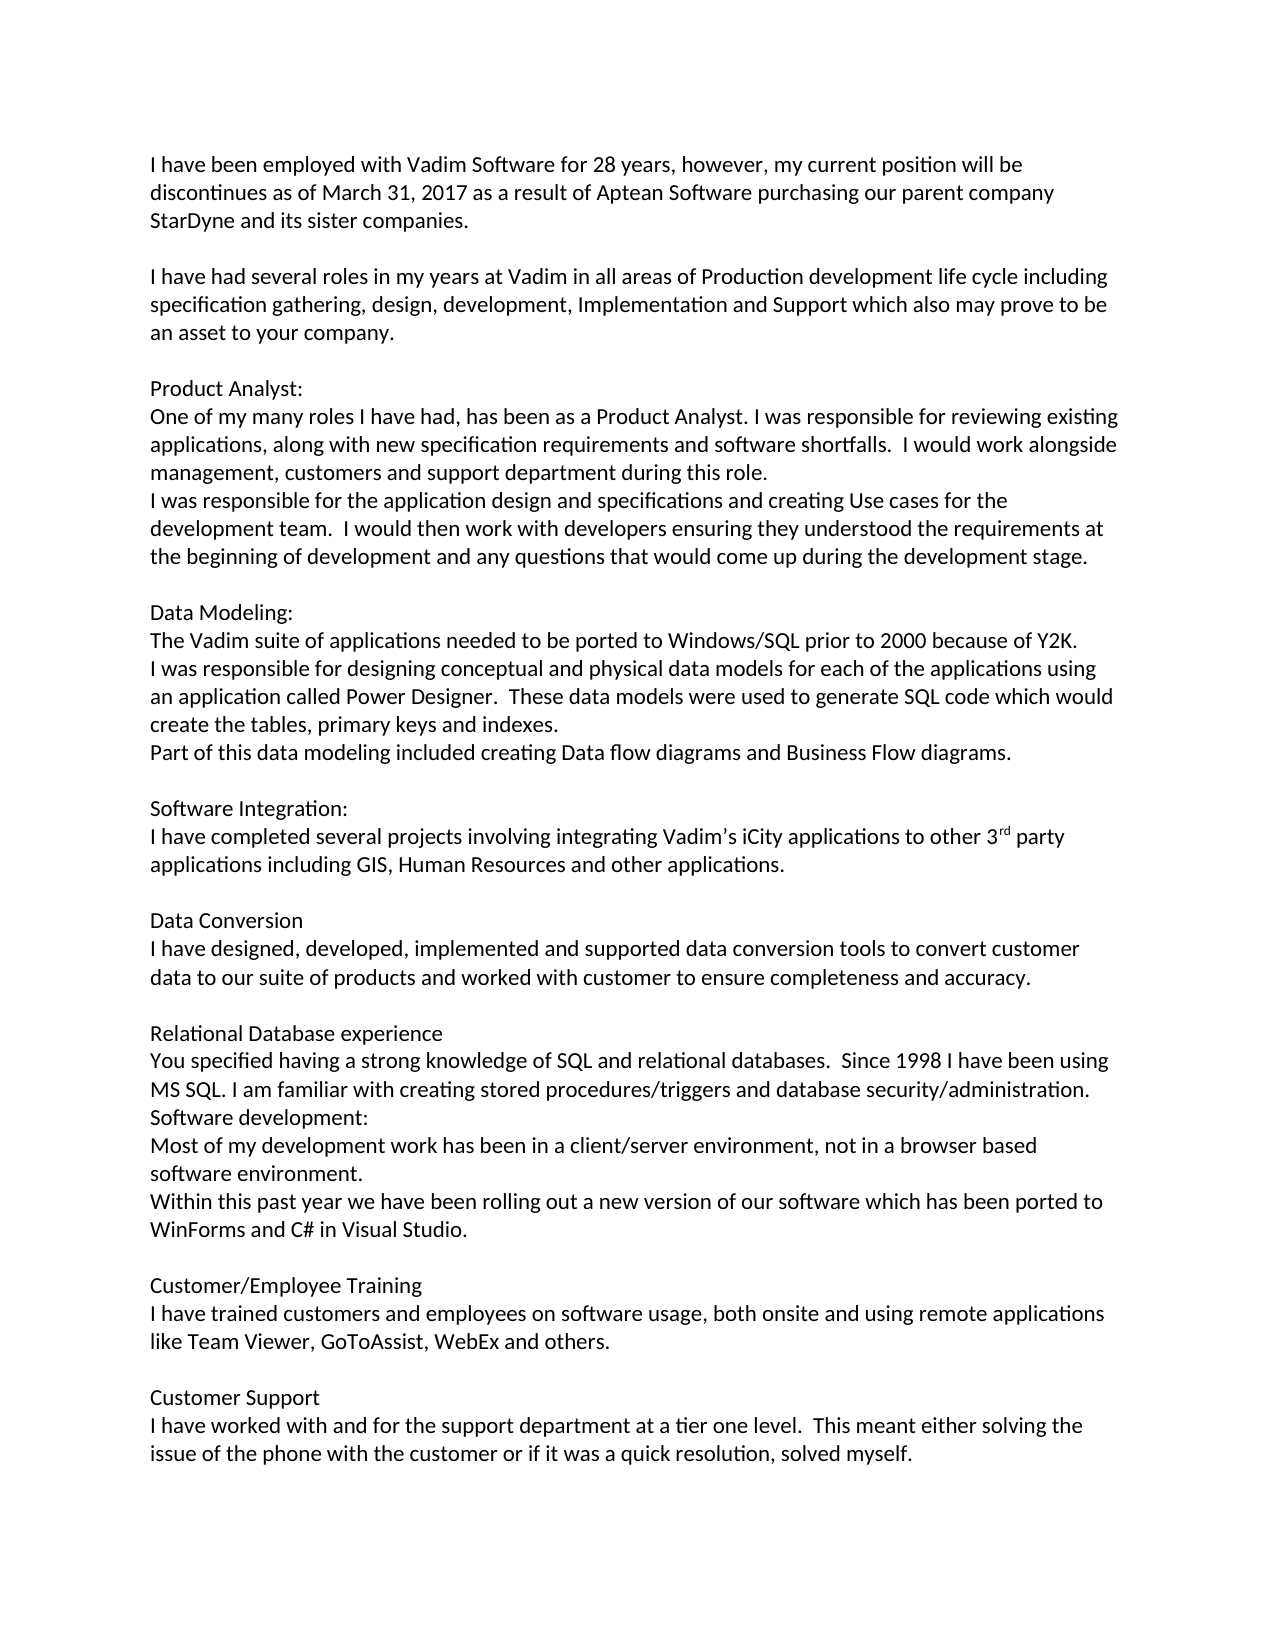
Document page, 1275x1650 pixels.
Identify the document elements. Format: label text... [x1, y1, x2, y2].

text One of my many roles I have had, has been as a Product Analyst. I was responsible for reviewing existing applications, along with new specification requirements and software shortfalls. I would work alongside management, customers and support department during this role. [150, 402, 1125, 486]
text I have designed, developed, implemented and supported data conversion tools to convert customer data to our suite of products and worked with customer to ensure completeness and accuracy. [150, 934, 1125, 991]
text I was responsible for the application design and specifications and creating Use cases for the development team. I would then work with developers ensuring they understood the requirements at the beginning of development and any questions that would come up during the development stage. [150, 486, 1125, 570]
text Software development: [150, 1103, 1125, 1131]
text Data Modeling: [150, 598, 1125, 626]
text Part of this data modeling included creating Data flow diagrams and Business Flow diagrams. [150, 738, 1125, 766]
text Customer/Employee Training [150, 1271, 1125, 1299]
text The Vadim suite of applications needed to be ported to Windows/SQL prior to 2000 because of Y2K. [150, 626, 1125, 654]
text Customer Support [150, 1383, 1125, 1411]
text I have completed several projects involving integrating Vadim’s iCity applications to other 3rd party applications including GIS, Human Resources and other applications. [150, 822, 1125, 878]
text I have trained customers and employees on software usage, both onsite and using remote applications like Team Viewer, GoToAssist, WebEx and others. [150, 1299, 1125, 1355]
text Data Conversion [150, 907, 1125, 934]
text Product Analyst: [150, 374, 1125, 402]
text You specified having a strong knowledge of SQL and relational databases. Since 1998 I have been using MS SQL. I am familiar with creating stored procedures/triggers and database security/administration. [150, 1047, 1125, 1103]
text Most of my development work has been in a client/server environment, not in a browser based software environment. [150, 1131, 1125, 1187]
text Software Integration: [150, 794, 1125, 822]
text Relational Database experience [150, 1019, 1125, 1047]
text I have had several roles in my years at Vadim in all areas of Production development life cycle including specification gathering, design, development, Implementation and Support which also may prove to be an asset to your company. [150, 262, 1125, 346]
text I have been employed with Vadim Software for 28 years, however, my current position will be discontinues as of March 31, 2017 as a result of Aptean Software purchasing our parent company StarDyne and its sister companies. [150, 150, 1125, 234]
text I have worked with and for the support department at a tier one level. This meant either solving the issue of the phone with the customer or if it was a quick resolution, solved myself. [150, 1411, 1125, 1467]
text Within this past year we have been rolling out a new version of our software which has been ported to WinForms and C# in Visual Studio. [150, 1187, 1125, 1243]
text I was responsible for designing conceptual and physical data models for each of the applications using an application called Power Designer. These data models were used to generate SQL code which would create the tables, primary keys and indexes. [150, 654, 1125, 738]
